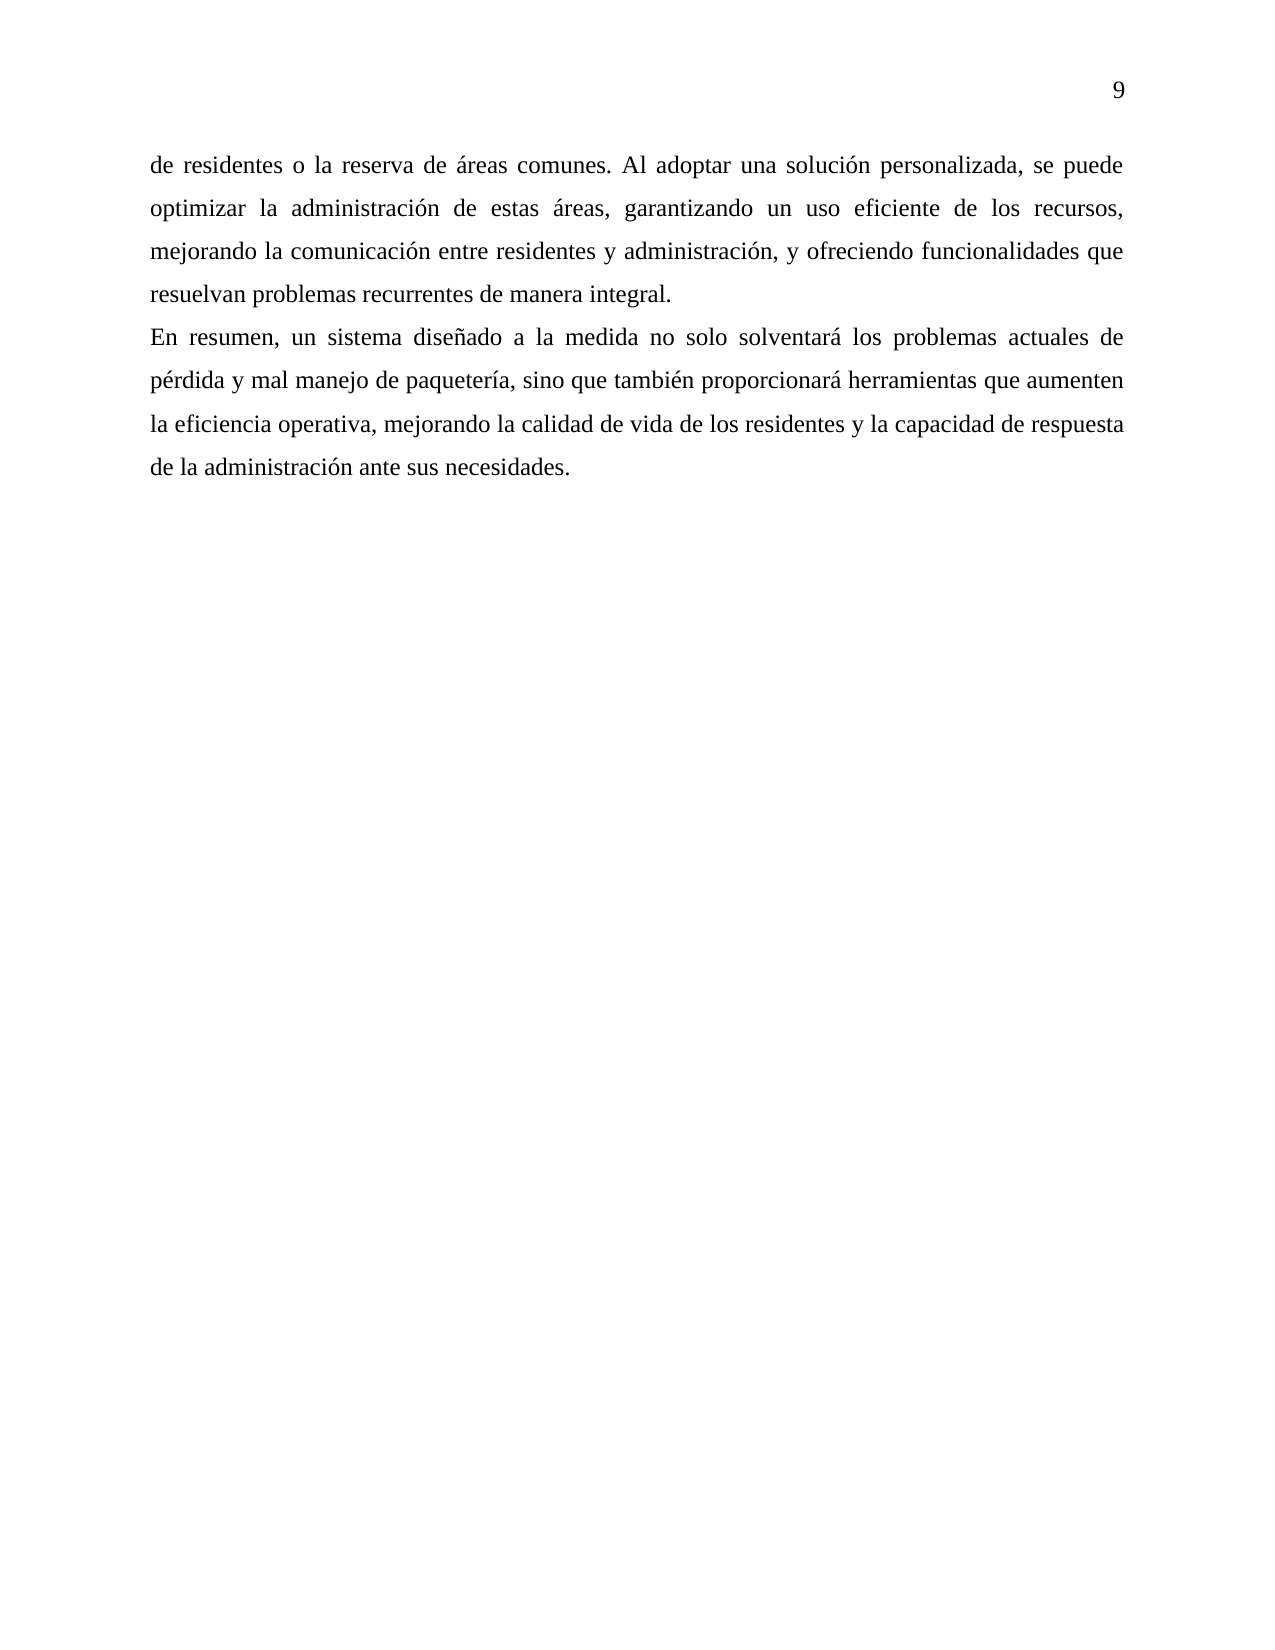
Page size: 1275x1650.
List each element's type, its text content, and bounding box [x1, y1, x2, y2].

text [150, 150, 1125, 308]
text En resumen, un sistema diseñado a la medida no solo solventará los problemas actuales de pérdida y mal manejo de paquetería, sino que también proporcionará herramientas que aumenten la eficiencia operativa, mejorando la calidad de vida de los residentes y la capacidad de respuesta de la administración ante sus necesidades. [150, 322, 1125, 481]
